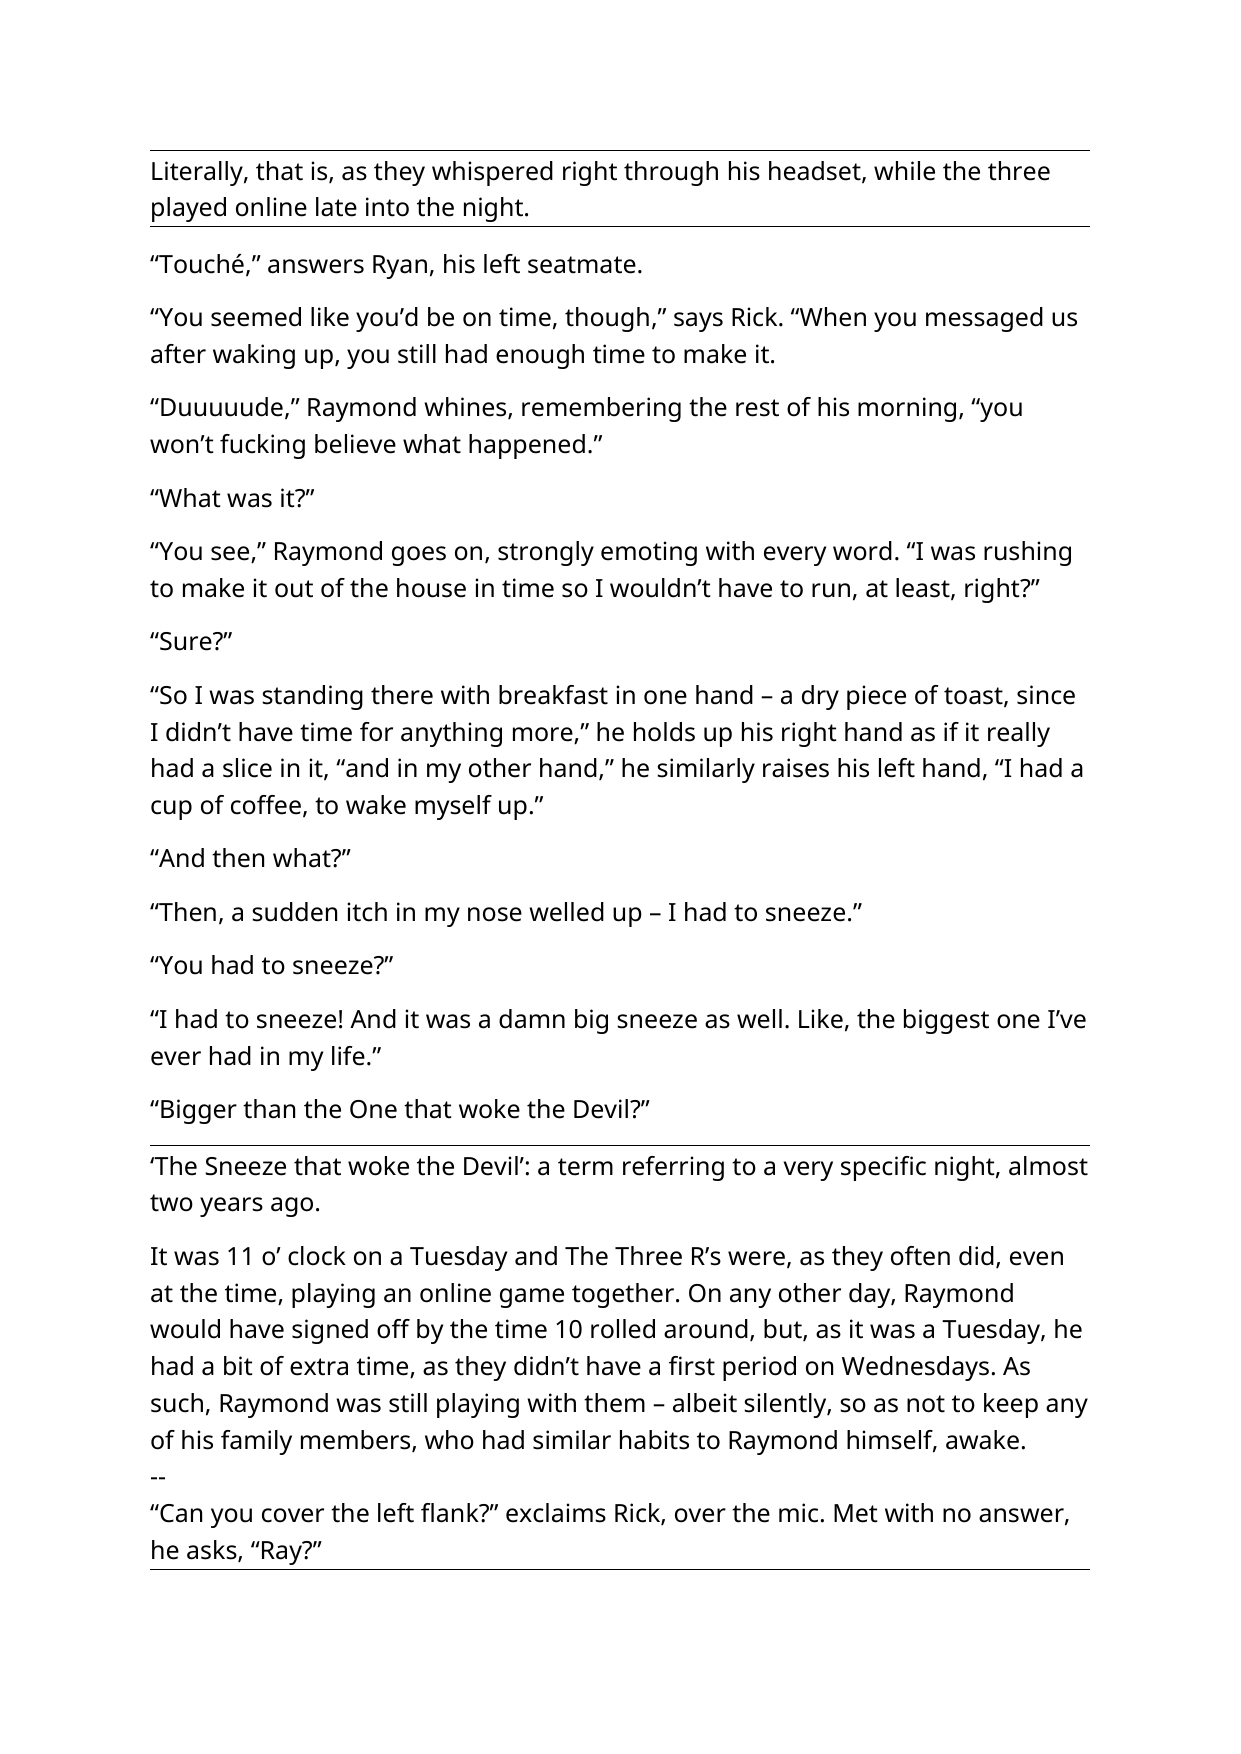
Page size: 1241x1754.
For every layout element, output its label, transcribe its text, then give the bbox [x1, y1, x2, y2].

text “You see,” Raymond goes on, strongly emoting with every word. “I was rushing to make it out of the house in time so I wouldn’t have to run, at least, right?” [150, 534, 1090, 604]
text “What was it?” [150, 480, 1090, 514]
text “And then what?” [150, 841, 1090, 875]
text Literally, that is, as they whispered right through his headset, while the three played online late into the night. [150, 151, 1090, 226]
text “Sure?” [150, 624, 1090, 658]
text “I had to sneeze! And it was a damn big sneeze as well. Like, the biggest one I’ve ever had in my life.” [150, 1001, 1090, 1072]
text It was 11 o’ clock on a Tuesday and The Three R’s were, as they often did, even at the time, playing an online game together. On any other day, Raymond would have signed off by the time 10 rolled around, but, as it was a Tuesday, he had a bit of extra time, as they didn’t have a first period on Wednesdays. As such, Raymond was still playing with them – albeit silently, so as not to keep any of his family members, who had similar habits to Raymond himself, awake. -- “Can you cover the left flank?” exclaims Rick, over the mic. Met with no answer, he asks, “Ray?” [150, 1235, 1090, 1569]
text “So I was standing there with breakfast in one hand – a dry piece of toast, since I didn’t have time for anything more,” he holds up his right hand as if it really had a slice in it, “and in my other hand,” he similarly raises his left hand, “I had a cup of coffee, to wake myself up.” [150, 677, 1090, 822]
text “You seemed like you’d be on time, though,” says Rick. “When you messaged us after waking up, you still had enough time to make it. [150, 300, 1090, 371]
text “Bigger than the One that woke the Devil?” [150, 1092, 1090, 1126]
text “You had to sneeze?” [150, 948, 1090, 982]
text “Then, a sudden itch in my nose welled up – I had to sneeze.” [150, 894, 1090, 929]
text ‘The Sneeze that woke the Devil’: a term referring to a very specific night, almost two years ago. [150, 1146, 1090, 1219]
text “Duuuuude,” Raymond whines, remembering the rest of his morning, “you won’t fucking believe what happened.” [150, 390, 1090, 461]
text “Touché,” answers Ryan, his left seatmate. [150, 246, 1090, 281]
